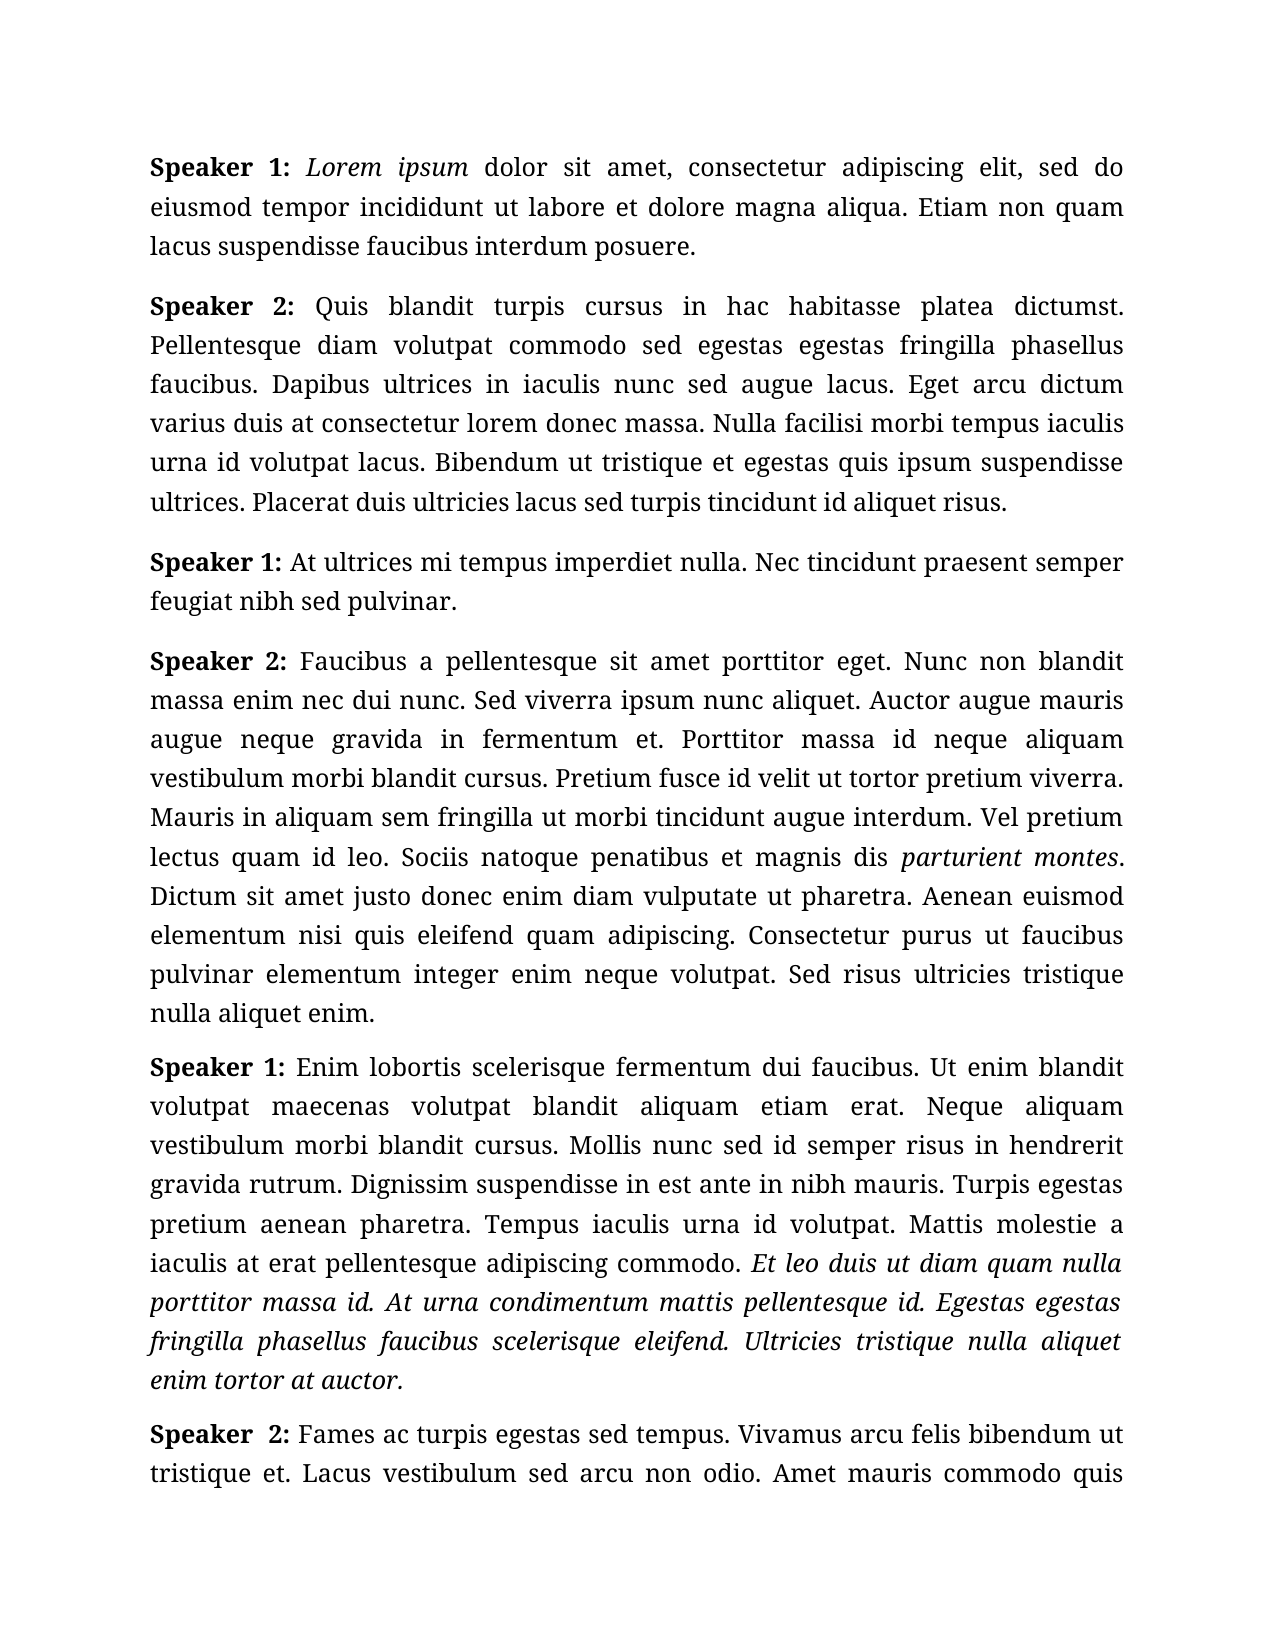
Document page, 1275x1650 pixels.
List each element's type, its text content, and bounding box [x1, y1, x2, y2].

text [150, 1417, 1125, 1490]
text Speaker 1: Lorem ipsum dolor sit amet, consectetur adipiscing elit, sed do eiusmod tempor incididunt ut labore et dolore magna aliqua. Etiam non quam lacus suspendisse faucibus interdum posuere. [150, 150, 1125, 262]
text Speaker 2: Quis blandit turpis cursus in hac habitasse platea dictumst. Pellentesque diam volutpat commodo sed egestas egestas fringilla phasellus faucibus. Dapibus ultrices in iaculis nunc sed augue lacus. Eget arcu dictum varius duis at consectetur lorem donec massa. Nulla facilisi morbi tempus iaculis urna id volutpat lacus. Bibendum ut tristique et egestas quis ipsum suspendisse ultrices. Placerat duis ultricies lacus sed turpis tincidunt id aliquet risus. [150, 288, 1125, 518]
text Speaker 1: At ultrices mi tempus imperdiet nulla. Nec tincidunt praesent semper feugiat nibh sed pulvinar. [150, 544, 1125, 617]
text Speaker 1: Enim lobortis scelerisque fermentum dui faucibus. Ut enim blandit volutpat maecenas volutpat blandit aliquam etiam erat. Neque aliquam vestibulum morbi blandit cursus. Mollis nunc sed id semper risus in hendrerit gravida rutrum. Dignissim suspendisse in est ante in nibh mauris. Turpis egestas pretium aenean pharetra. Tempus iaculis urna id volutpat. Mattis molestie a iaculis at erat pellentesque adipiscing commodo. Et leo duis ut diam quam nulla porttitor massa id. At urna condimentum mattis pellentesque id. Egestas egestas fringilla phasellus faucibus scelerisque eleifend. Ultricies tristique nulla aliquet enim tortor at auctor. [150, 1049, 1125, 1397]
text Speaker 2: Faucibus a pellentesque sit amet porttitor eget. Nunc non blandit massa enim nec dui nunc. Sed viverra ipsum nunc aliquet. Auctor augue mauris augue neque gravida in fermentum et. Porttitor massa id neque aliquam vestibulum morbi blandit cursus. Pretium fusce id velit ut tortor pretium viverra. Mauris in aliquam sem fringilla ut morbi tincidunt augue interdum. Vel pretium lectus quam id leo. Sociis natoque penatibus et magnis dis parturient montes. Dictum sit amet justo donec enim diam vulputate ut pharetra. Aenean euismod elementum nisi quis eleifend quam adipiscing. Consectetur purus ut faucibus pulvinar elementum integer enim neque volutpat. Sed risus ultricies tristique nulla aliquet enim. [150, 643, 1125, 1030]
